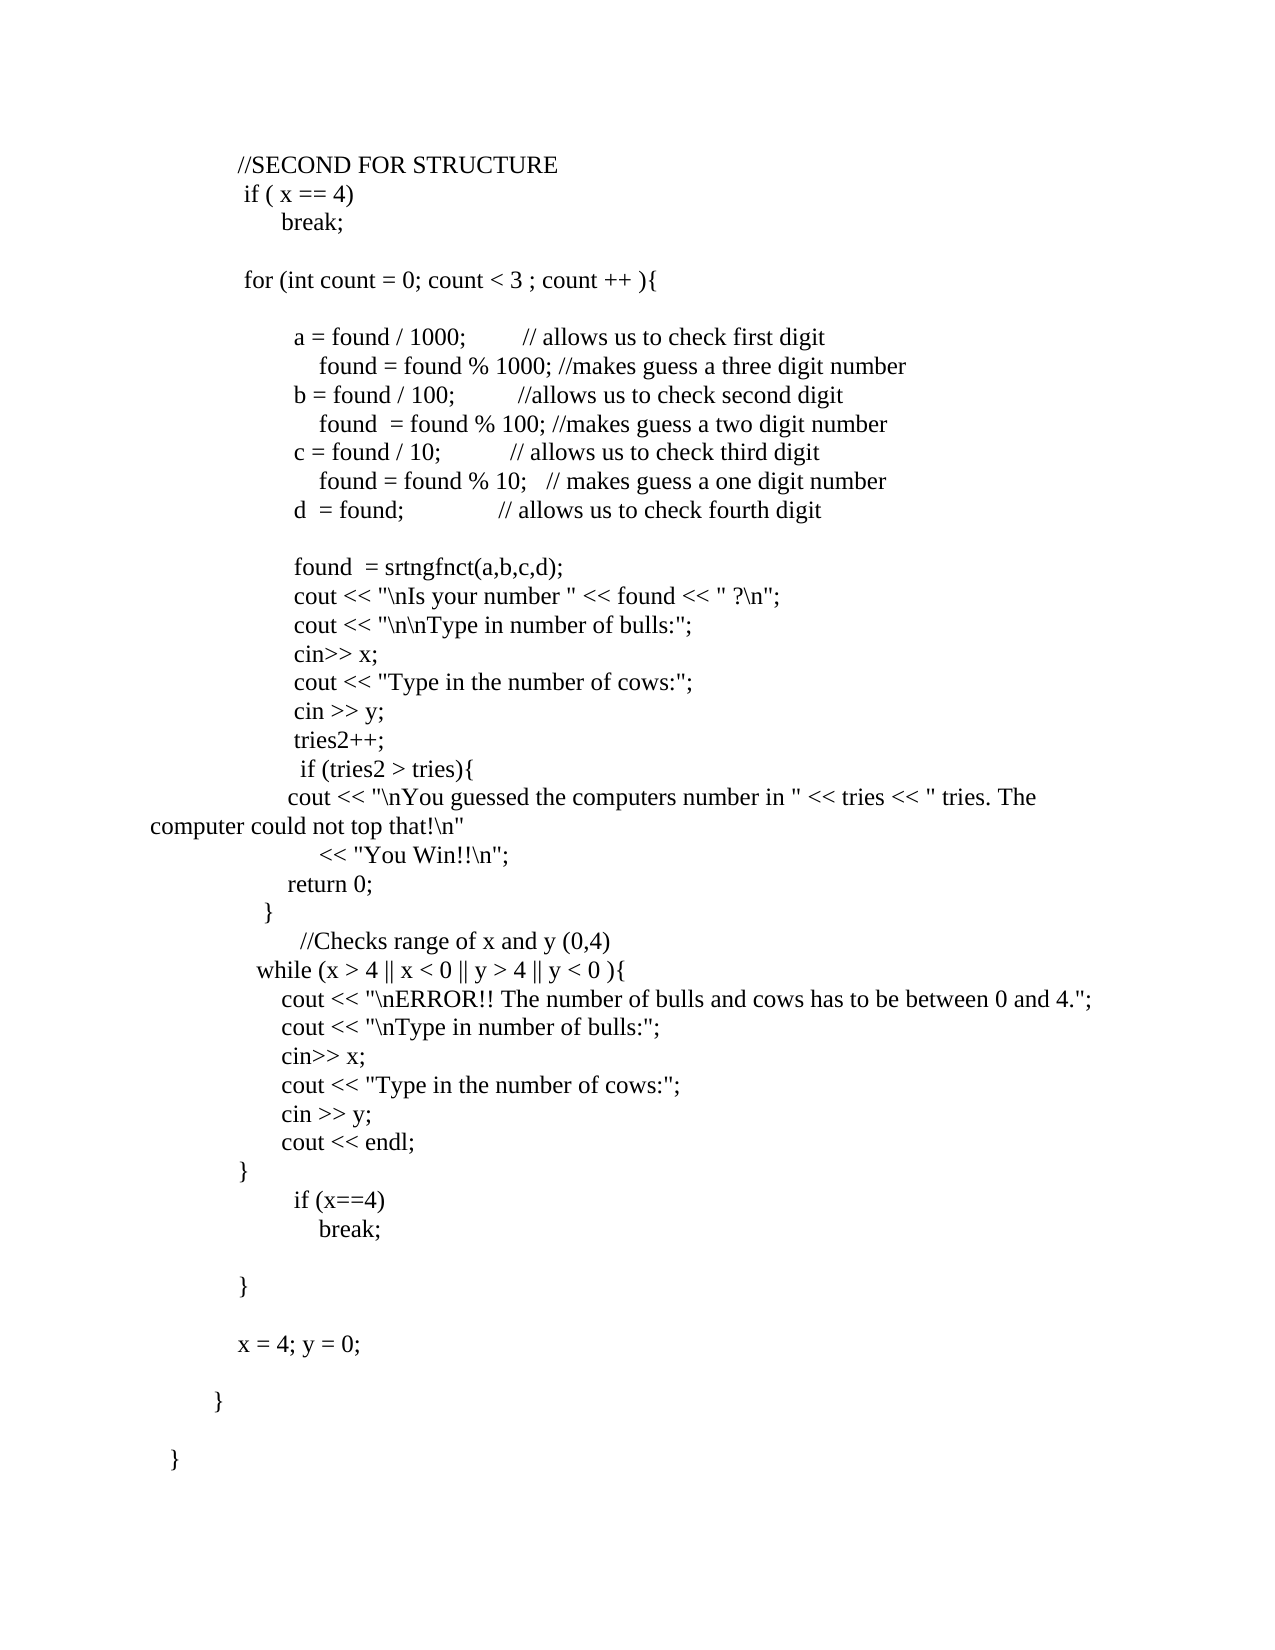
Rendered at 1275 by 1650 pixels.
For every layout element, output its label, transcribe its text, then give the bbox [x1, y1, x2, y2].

text cout << "Type in the number of cows:"; [150, 667, 1125, 696]
text break; [150, 207, 1125, 236]
text } [150, 1156, 1125, 1185]
text } [150, 1271, 1125, 1300]
text cout << endl; [150, 1127, 1125, 1156]
text tries2++; [150, 725, 1125, 754]
text //Checks range of x and y (0,4) [150, 926, 1125, 955]
text } [150, 897, 1125, 926]
text for (int count = 0; count < 3 ; count ++ ){ [150, 265, 1125, 294]
text if (tries2 > tries){ [150, 754, 1125, 782]
text cin>> x; [150, 1041, 1125, 1070]
text c = found / 10; // allows us to check third digit [150, 437, 1125, 466]
text found = found % 100; //makes guess a two digit number [150, 409, 1125, 437]
text return 0; [150, 869, 1125, 897]
text found = found % 1000; //makes guess a three digit number [150, 351, 1125, 380]
text b = found / 100; //allows us to check second digit [150, 380, 1125, 409]
text if ( x == 4) [150, 179, 1125, 207]
text found = srtngfnct(a,b,c,d); [150, 552, 1125, 581]
text cout << "Type in the number of cows:"; [150, 1070, 1125, 1099]
text } [150, 1444, 1125, 1472]
text a = found / 1000; // allows us to check first digit [150, 322, 1125, 351]
text cout << "\nYou guessed the computers number in " << tries << " tries. The computer could not top that!\n" [150, 782, 1125, 840]
text d = found; // allows us to check fourth digit [150, 495, 1125, 524]
text break; [150, 1214, 1125, 1242]
text << "You Win!!\n"; [150, 840, 1125, 869]
text cin>> x; [150, 639, 1125, 667]
text } [150, 1386, 1125, 1415]
text cout << "\nType in number of bulls:"; [150, 1012, 1125, 1041]
text x = 4; y = 0; [150, 1329, 1125, 1357]
text cin >> y; [150, 696, 1125, 725]
text //SECOND FOR STRUCTURE [150, 150, 1125, 179]
text cout << "\nERROR!! The number of bulls and cows has to be between 0 and 4."; [150, 984, 1125, 1012]
text found = found % 10; // makes guess a one digit number [150, 466, 1125, 495]
text cout << "\nIs your number " << found << " ?\n"; [150, 581, 1125, 610]
text while (x > 4 || x < 0 || y > 4 || y < 0 ){ [150, 955, 1125, 984]
text cin >> y; [150, 1099, 1125, 1127]
text if (x==4) [150, 1185, 1125, 1214]
text cout << "\n\nType in number of bulls:"; [150, 610, 1125, 639]
